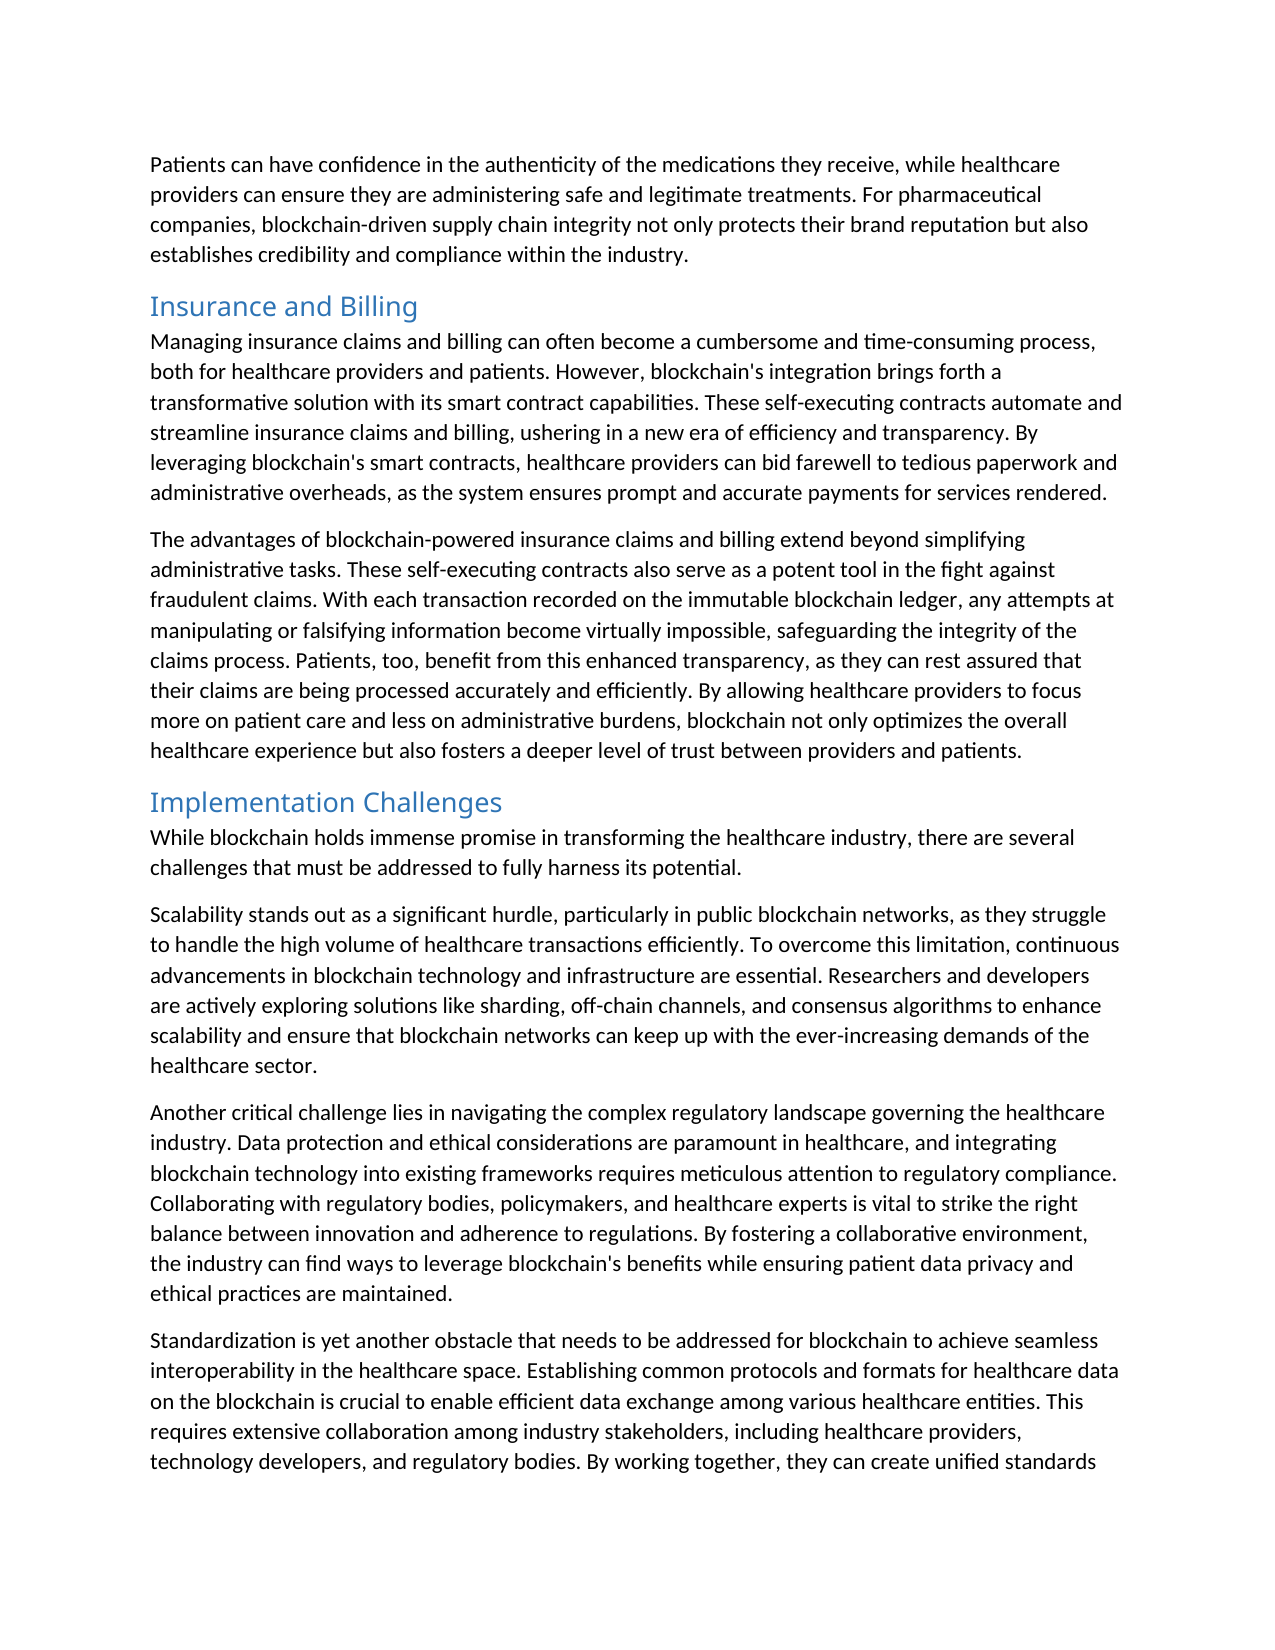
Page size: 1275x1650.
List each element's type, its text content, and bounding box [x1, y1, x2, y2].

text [150, 150, 1125, 269]
subtitle Insurance and Billing [150, 287, 1125, 324]
text Another critical challenge lies in navigating the complex regulatory landscape governing the healthcare industry. Data protection and ethical considerations are paramount in healthcare, and integrating blockchain technology into existing frameworks requires meticulous attention to regulatory compliance. Collaborating with regulatory bodies, policymakers, and healthcare experts is vital to strike the right balance between innovation and adherence to regulations. By fostering a collaborative environment, the industry can find ways to leverage blockchain's benefits while ensuring patient data privacy and ethical practices are maintained. [150, 1098, 1125, 1308]
subtitle Implementation Challenges [150, 783, 1125, 820]
text While blockchain holds immense promise in transforming the healthcare industry, there are several challenges that must be addressed to fully harness its potential. [150, 823, 1125, 882]
text The advantages of blockchain-powered insurance claims and billing extend beyond simplifying administrative tasks. These self-executing contracts also serve as a potent tool in the fight against fraudulent claims. With each transaction recorded on the immutable blockchain ledger, any attempts at manipulating or falsifying information become virtually impossible, safeguarding the integrity of the claims process. Patients, too, benefit from this enhanced transparency, as they can rest assured that their claims are being processed accurately and efficiently. By allowing healthcare providers to focus more on patient care and less on administrative burdens, blockchain not only optimizes the overall healthcare experience but also fosters a deeper level of trust between providers and patients. [150, 525, 1125, 765]
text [150, 1326, 1125, 1475]
text Scalability stands out as a significant hurdle, particularly in public blockchain networks, as they struggle to handle the high volume of healthcare transactions efficiently. To overcome this limitation, continuous advancements in blockchain technology and infrastructure are essential. Researchers and developers are actively exploring solutions like sharding, off-chain channels, and consensus algorithms to enhance scalability and ensure that blockchain networks can keep up with the ever-increasing demands of the healthcare sector. [150, 900, 1125, 1079]
text Managing insurance claims and billing can often become a cumbersome and time-consuming process, both for healthcare providers and patients. However, blockchain's integration brings forth a transformative solution with its smart contract capabilities. These self-executing contracts automate and streamline insurance claims and billing, ushering in a new era of efficiency and transparency. By leveraging blockchain's smart contracts, healthcare providers can bid farewell to tedious paperwork and administrative overheads, as the system ensures prompt and accurate payments for services rendered. [150, 327, 1125, 506]
